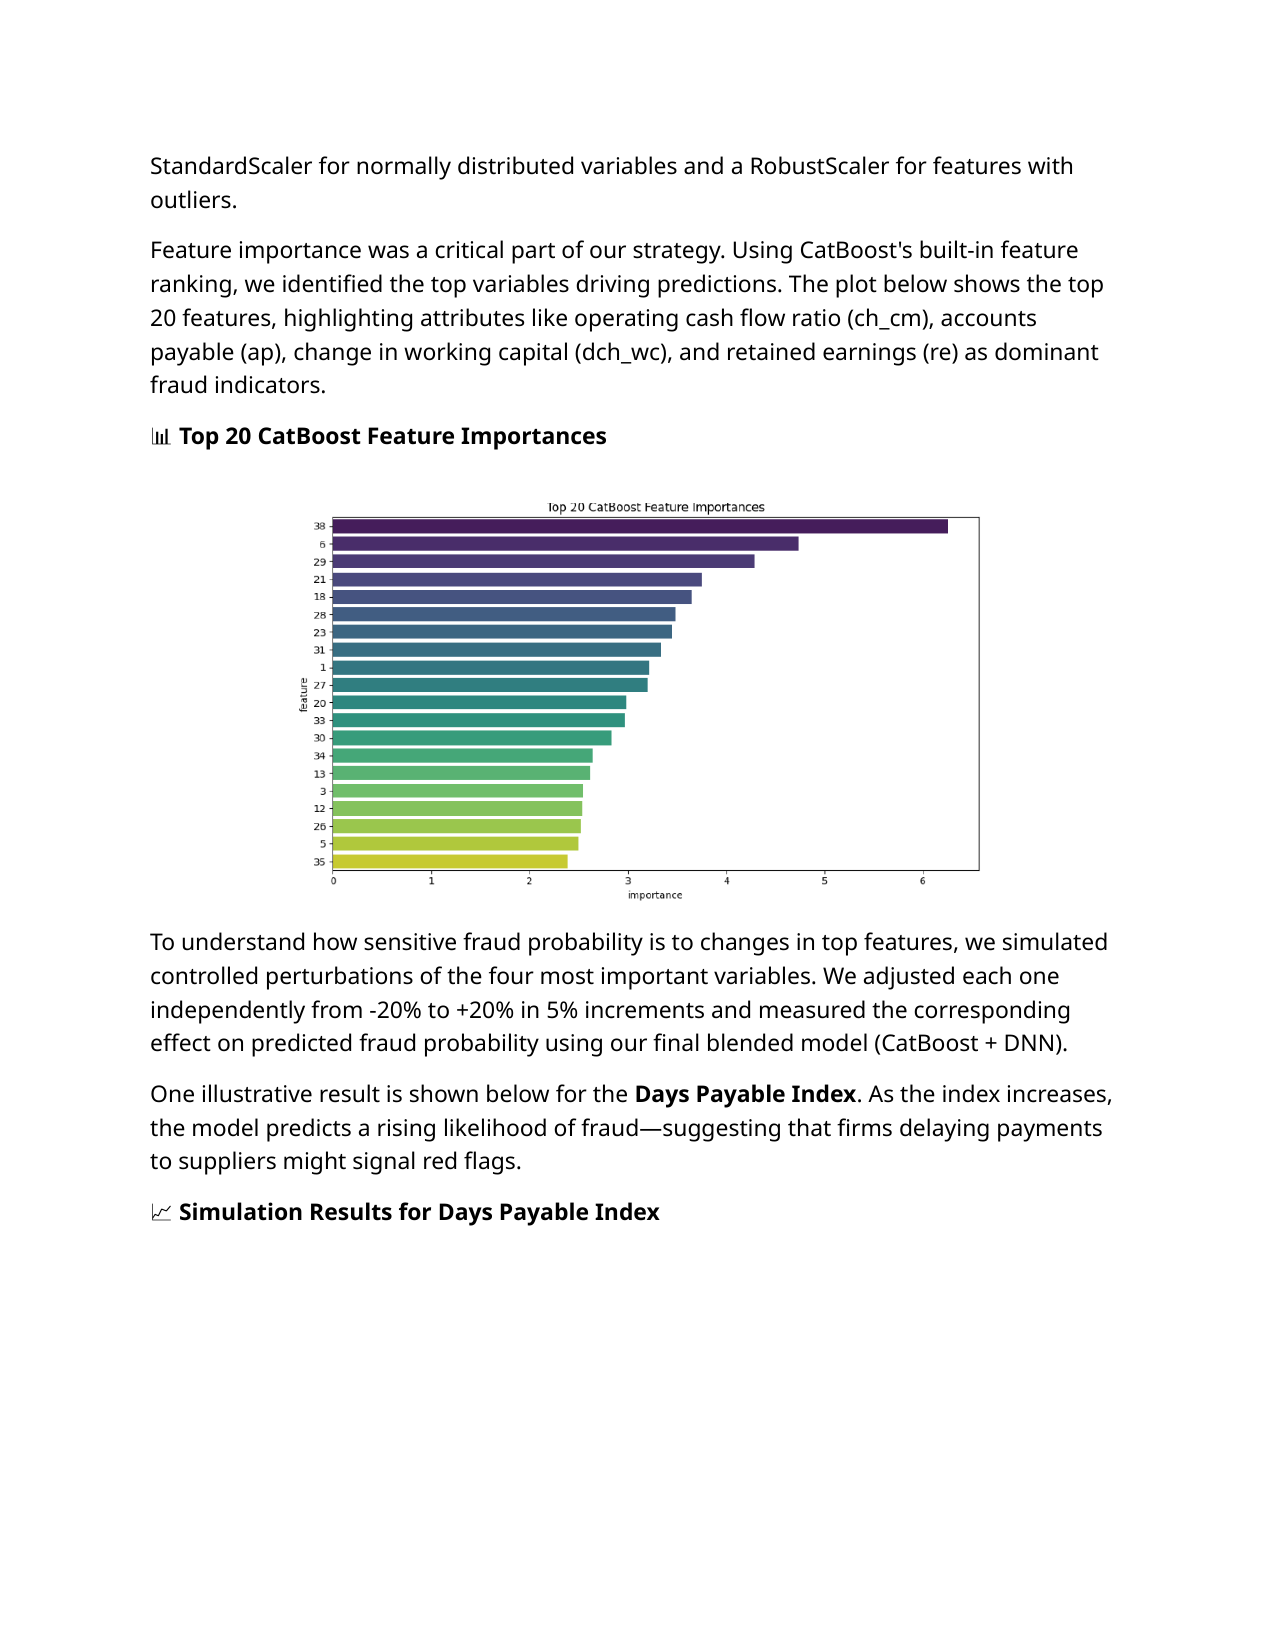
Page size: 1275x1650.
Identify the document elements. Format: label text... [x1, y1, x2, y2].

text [150, 150, 1125, 215]
text 📈 Simulation Results for Days Payable Index [150, 1196, 1125, 1227]
text 📊 Top 20 CatBoost Feature Importances [150, 419, 1125, 451]
text To understand how sensitive fraud probability is to changes in top features, we simulated controlled perturbations of the four most important variables. We adjusted each one independently from -20% to +20% in 5% increments and measured the corresponding effect on predicted fraud probability using our final blended model (CatBoost + DNN). [150, 926, 1125, 1059]
picture [282, 503, 993, 907]
text One illustrative result is shown below for the Days Payable Index. As the index increases, the model predicts a rising likelihood of fraud—suggesting that firms delaying payments to suppliers might signal red flags. [150, 1078, 1125, 1177]
text Feature importance was a critical part of our strategy. Using CatBoost's built-in feature ranking, we identified the top variables driving predictions. The plot below shows the top 20 features, highlighting attributes like operating cash flow ratio (ch_cm), accounts payable (ap), change in working capital (dch_wc), and retained earnings (re) as dominant fraud indicators. [150, 234, 1125, 400]
